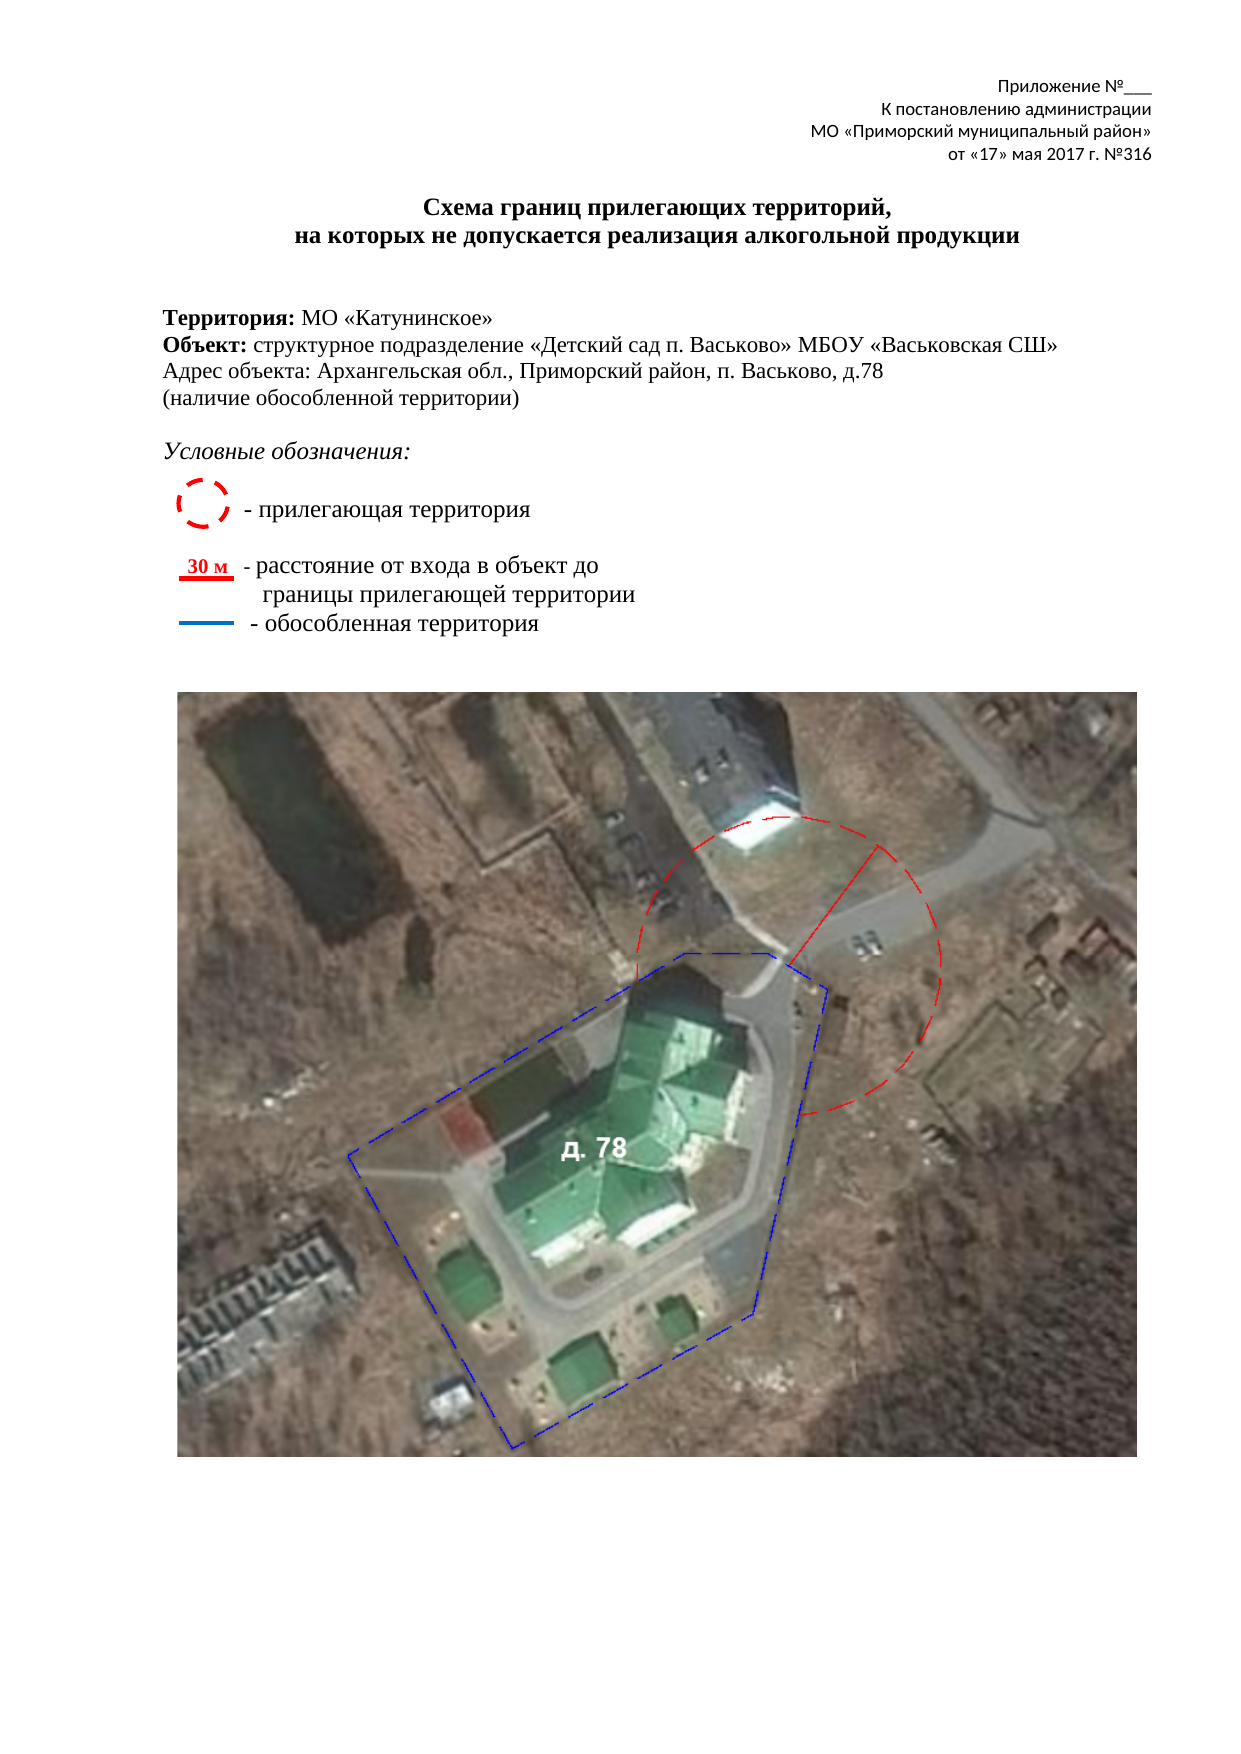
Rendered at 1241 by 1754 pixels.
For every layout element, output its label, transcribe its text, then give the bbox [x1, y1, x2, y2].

picture [177, 692, 1137, 1457]
text - расстояние от входа в объект до [162, 551, 1152, 579]
text - прилегающая территория [162, 494, 1152, 522]
text - обособленная территория [162, 608, 1152, 637]
text границы прилегающей территории [162, 579, 1152, 608]
text Территория: МО «Катунинское» [162, 304, 1152, 331]
text на которых не допускается реализация алкогольной продукции [162, 221, 1152, 249]
text (наличие обособленной территории) [162, 383, 1152, 410]
text Условные обозначения: [162, 436, 1152, 465]
text Схема границ прилегающих территорий, [162, 192, 1152, 221]
text Адрес объекта: Архангельская обл., Приморский район, п. Васьково, д.78 [162, 357, 1152, 383]
text Объект: структурное подразделение «Детский сад п. Васьково» МБОУ «Васьковская СШ» [162, 331, 1152, 357]
